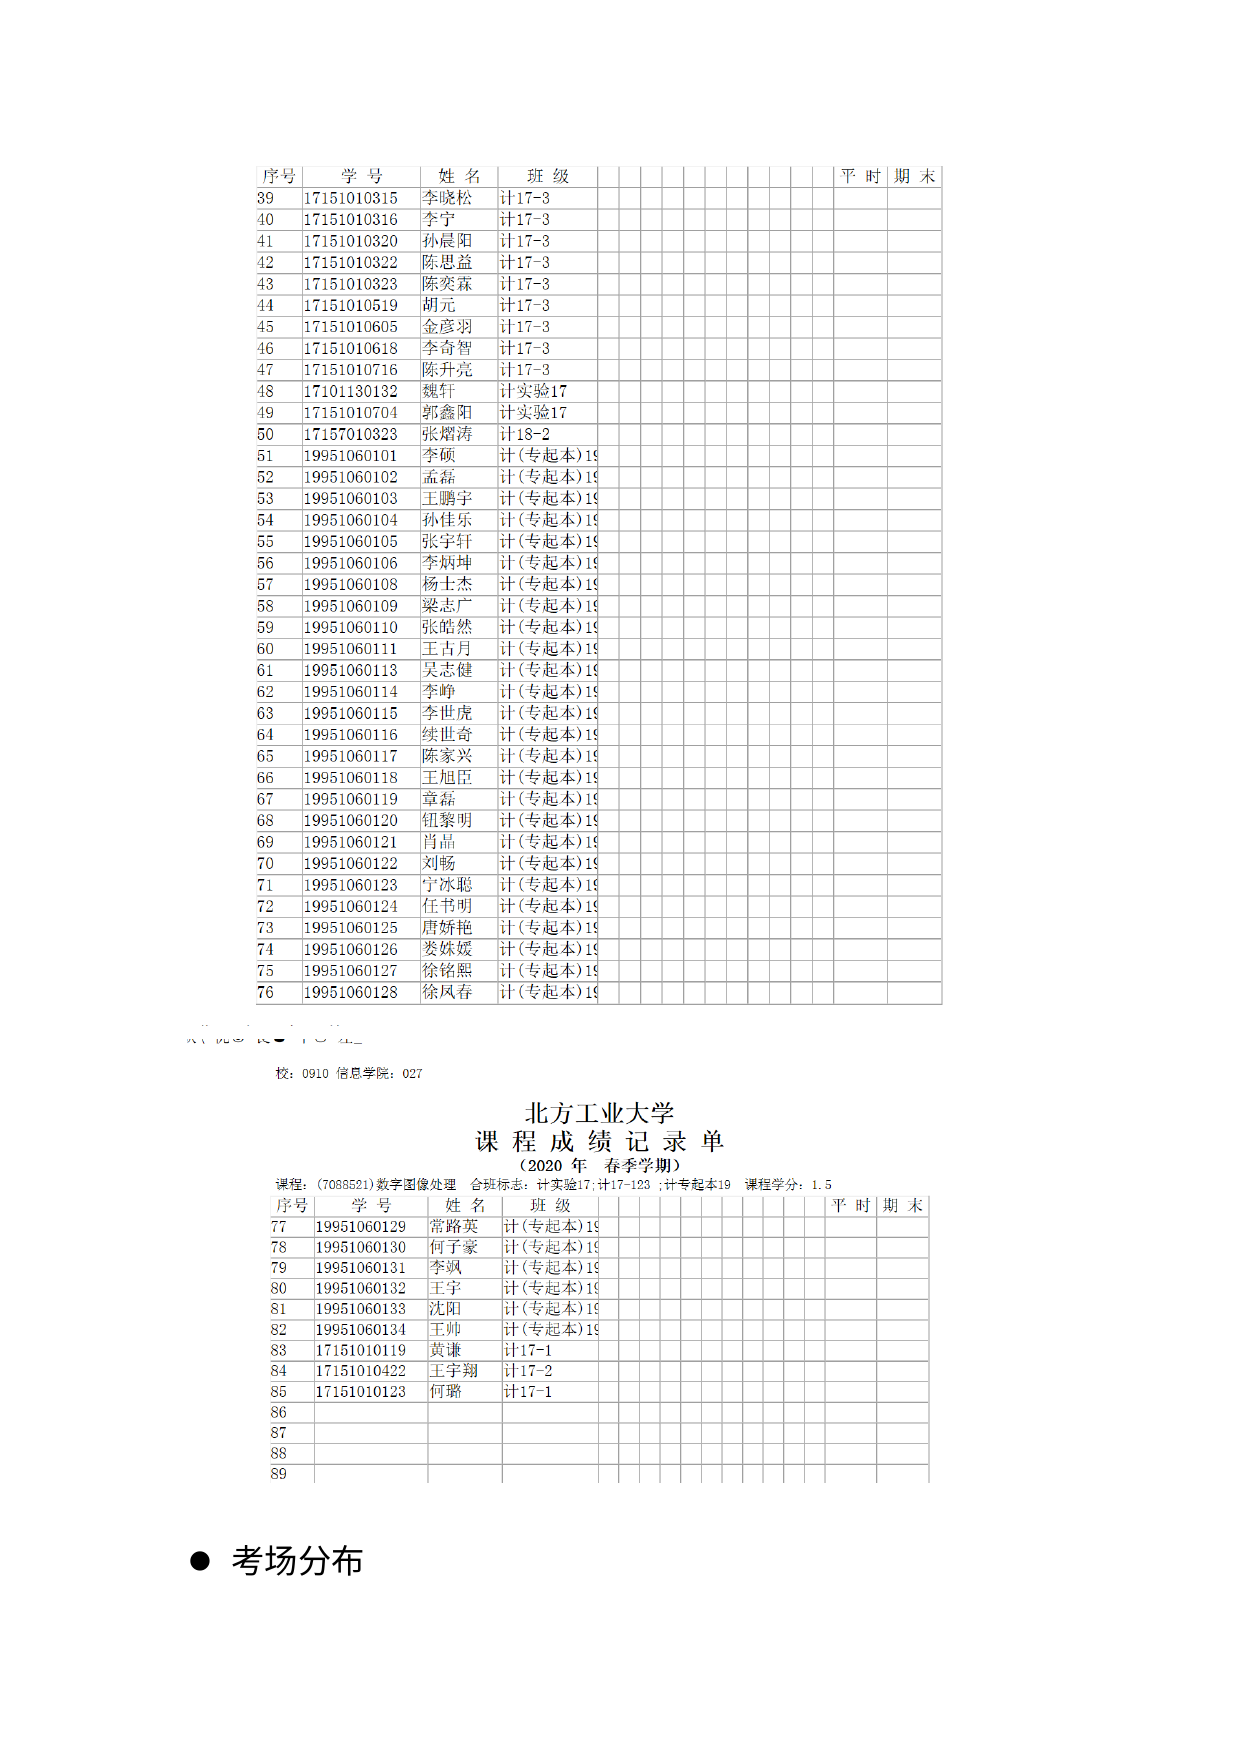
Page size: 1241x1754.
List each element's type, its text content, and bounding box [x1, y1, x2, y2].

picture [187, 1039, 1053, 1483]
picture [187, 162, 1053, 1026]
list 考场分布 [187, 1527, 1053, 1592]
